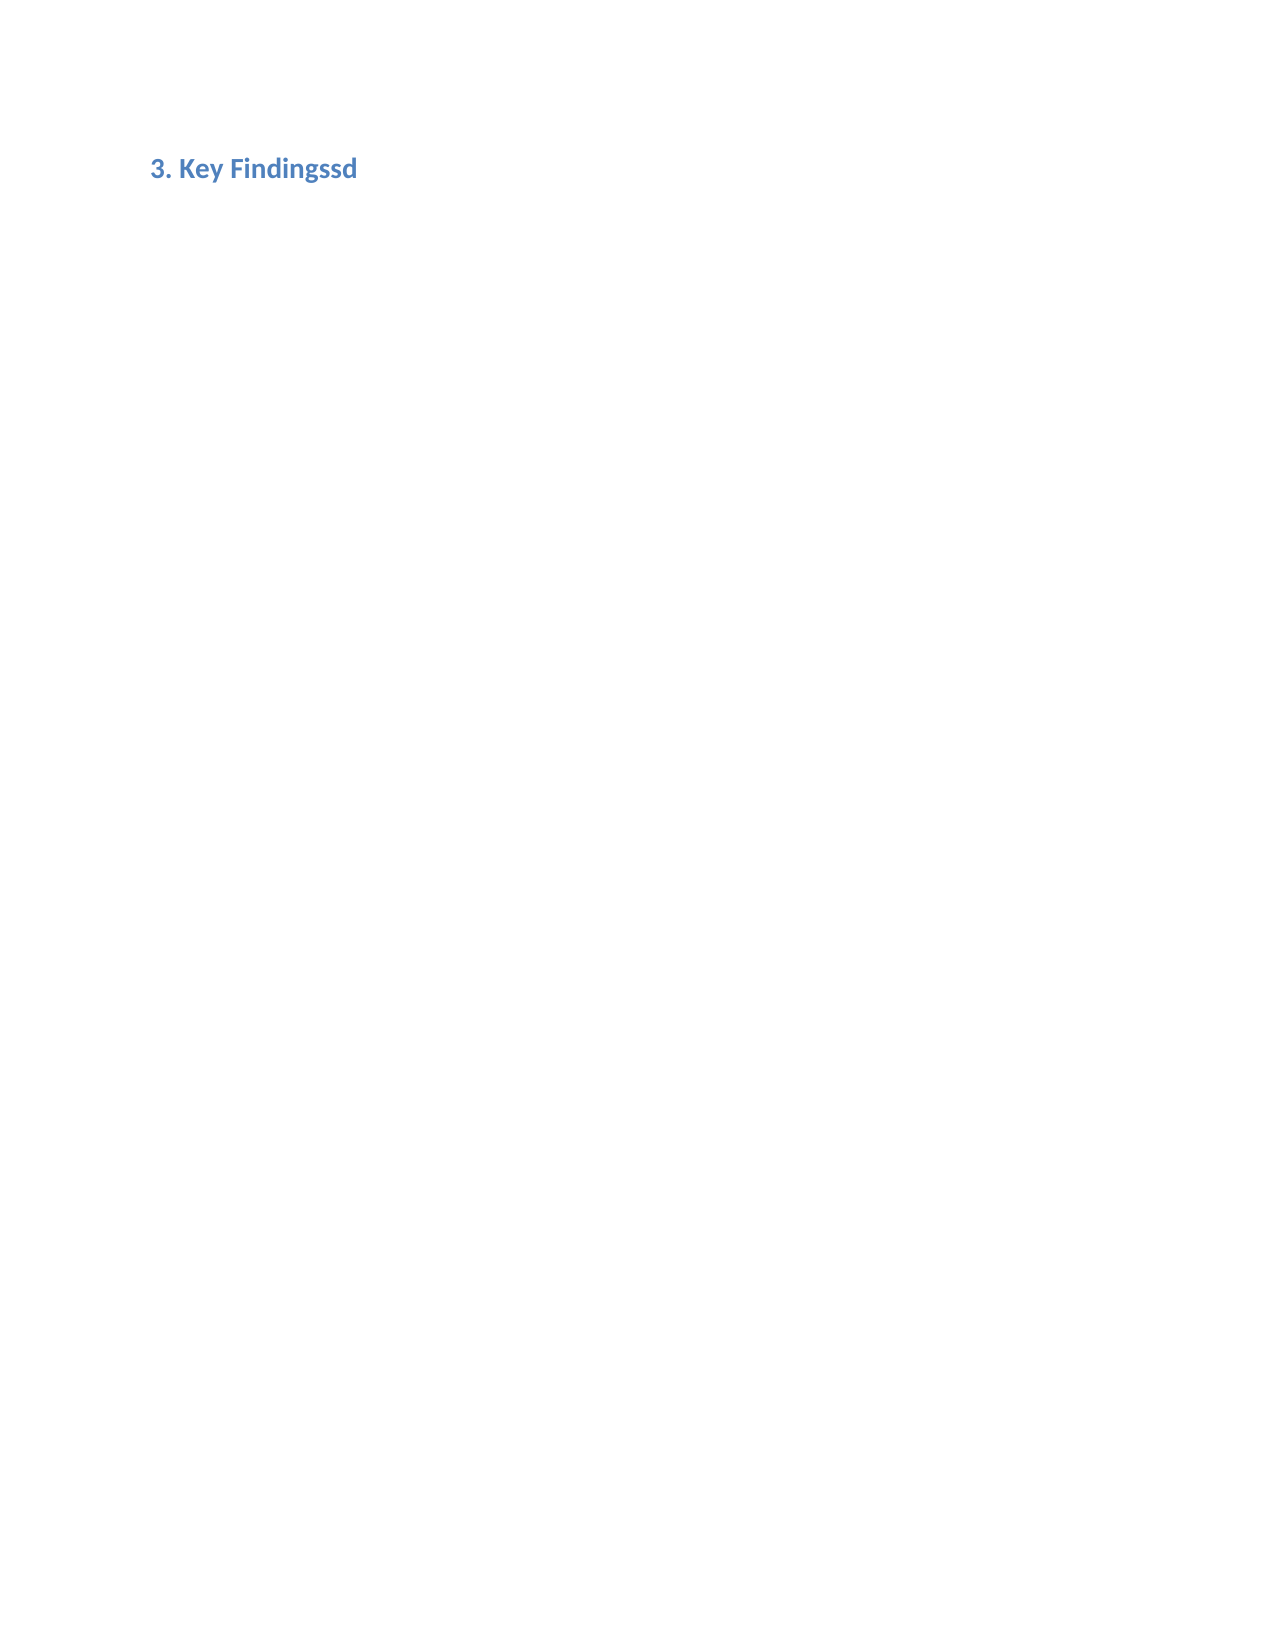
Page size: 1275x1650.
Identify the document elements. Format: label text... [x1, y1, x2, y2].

subtitle 3. Key Findingssd [150, 150, 1125, 186]
